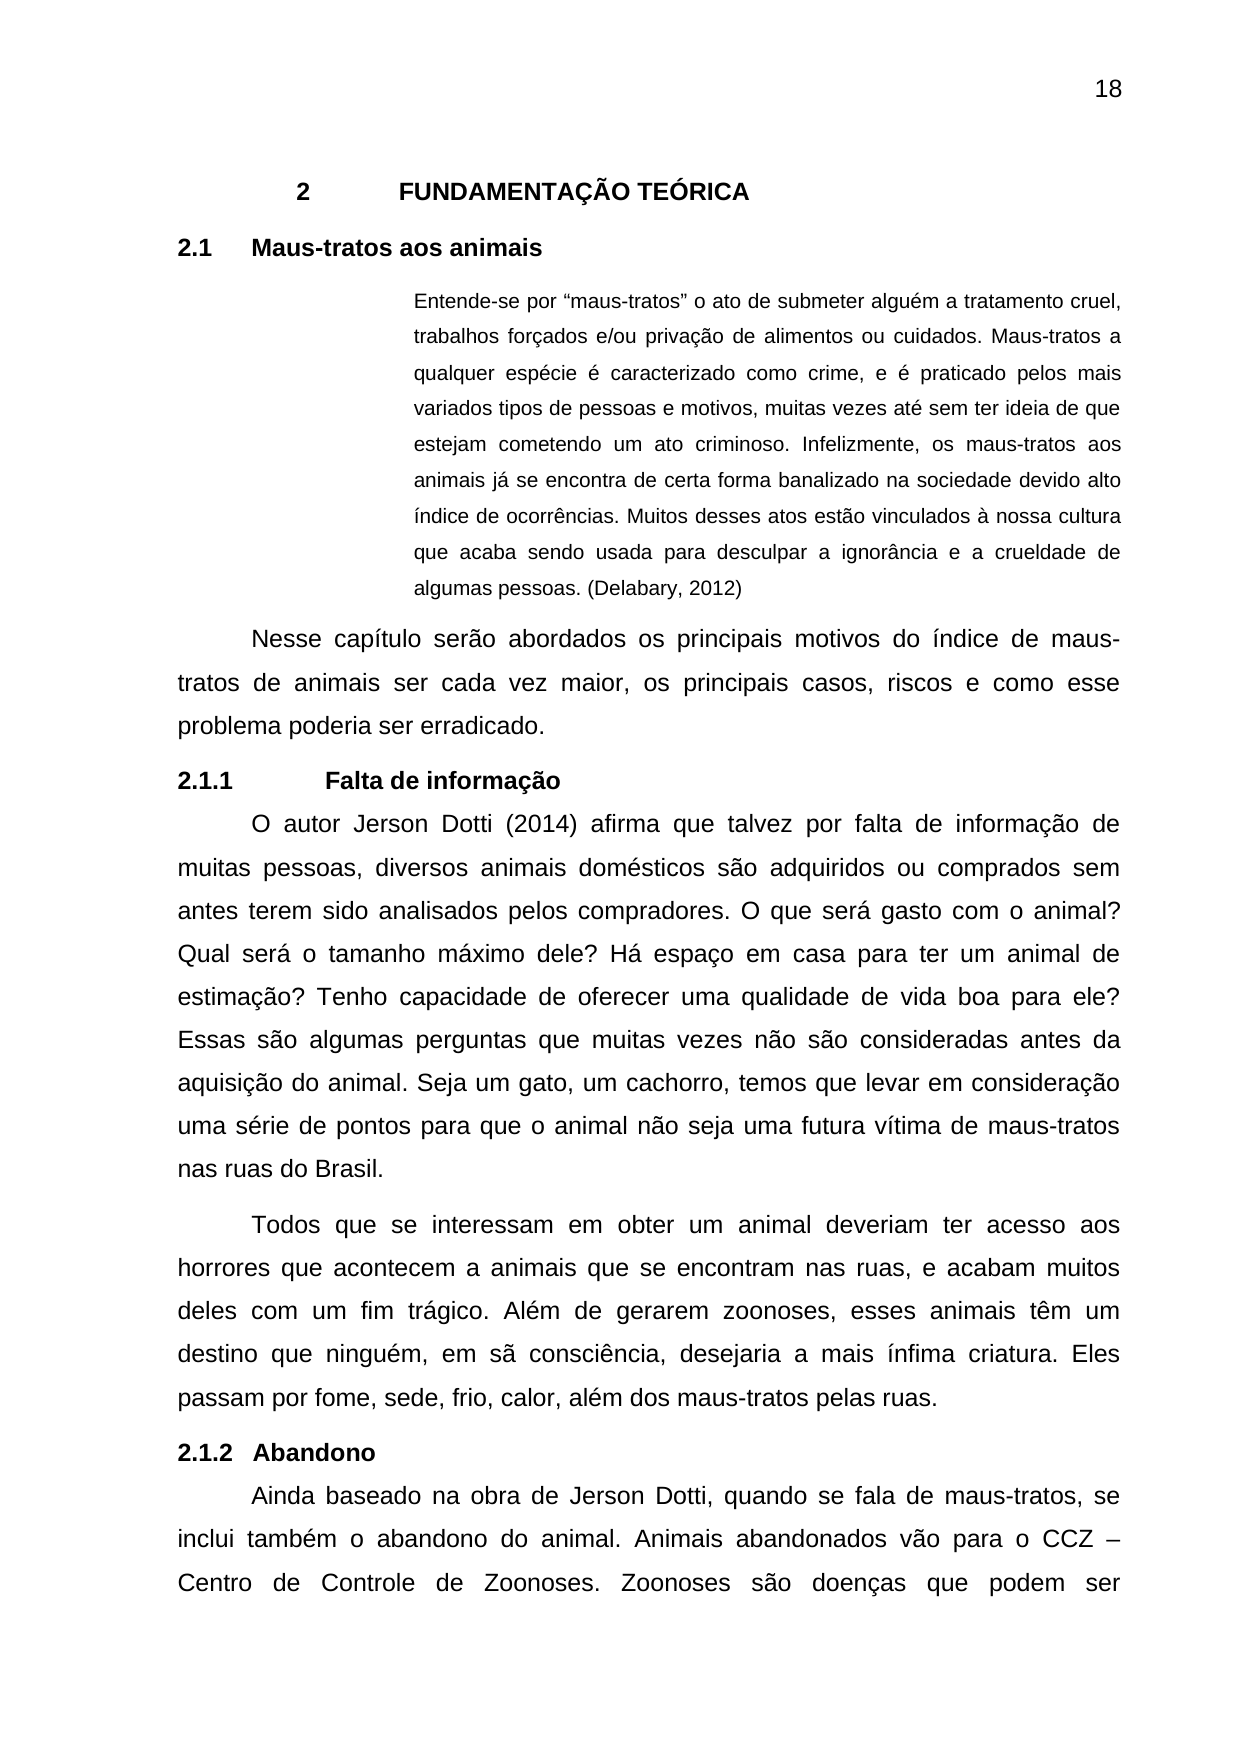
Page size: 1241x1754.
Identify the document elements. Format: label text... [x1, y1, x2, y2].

subtitle Falta de informação [177, 766, 1122, 795]
subtitle Abandono [177, 1438, 1122, 1467]
text O autor Jerson Dotti (2014) afirma que talvez por falta de informação de muitas pessoas, diversos animais domésticos são adquiridos ou comprados sem antes terem sido analisados pelos compradores. O que será gasto com o animal? Qual será o tamanho máximo dele? Há espaço em casa para ter um animal de estimação? Tenho capacidade de oferecer uma qualidade de vida boa para ele? Essas são algumas perguntas que muitas vezes não são consideradas antes da aquisição do animal. Seja um gato, um cachorro, temos que levar em consideração uma série de pontos para que o animal não seja uma futura vítima de maus-tratos nas ruas do Brasil. [177, 809, 1122, 1183]
text Entende-se por “maus-tratos” o ato de submeter alguém a tratamento cruel, trabalhos forçados e/ou privação de alimentos ou cuidados. Maus-tratos a qualquer espécie é caracterizado como crime, e é praticado pelos mais variados tipos de pessoas e motivos, muitas vezes até sem ter ideia de que estejam cometendo um ato criminoso. Infelizmente, os maus-tratos aos animais já se encontra de certa forma banalizado na sociedade devido alto índice de ocorrências. Muitos desses atos estão vinculados à nossa cultura que acaba sendo usada para desculpar a ignorância e a crueldade de algumas pessoas. [413, 288, 1122, 600]
text Nesse capítulo serão abordados os principais motivos do índice de maus-tratos de animais ser cada vez maior, os principais casos, riscos e como esse problema poderia ser erradicado. [177, 624, 1122, 739]
subtitle Fundamentação teórica [222, 177, 1122, 206]
subtitle Maus-tratos aos animais [177, 233, 1122, 262]
